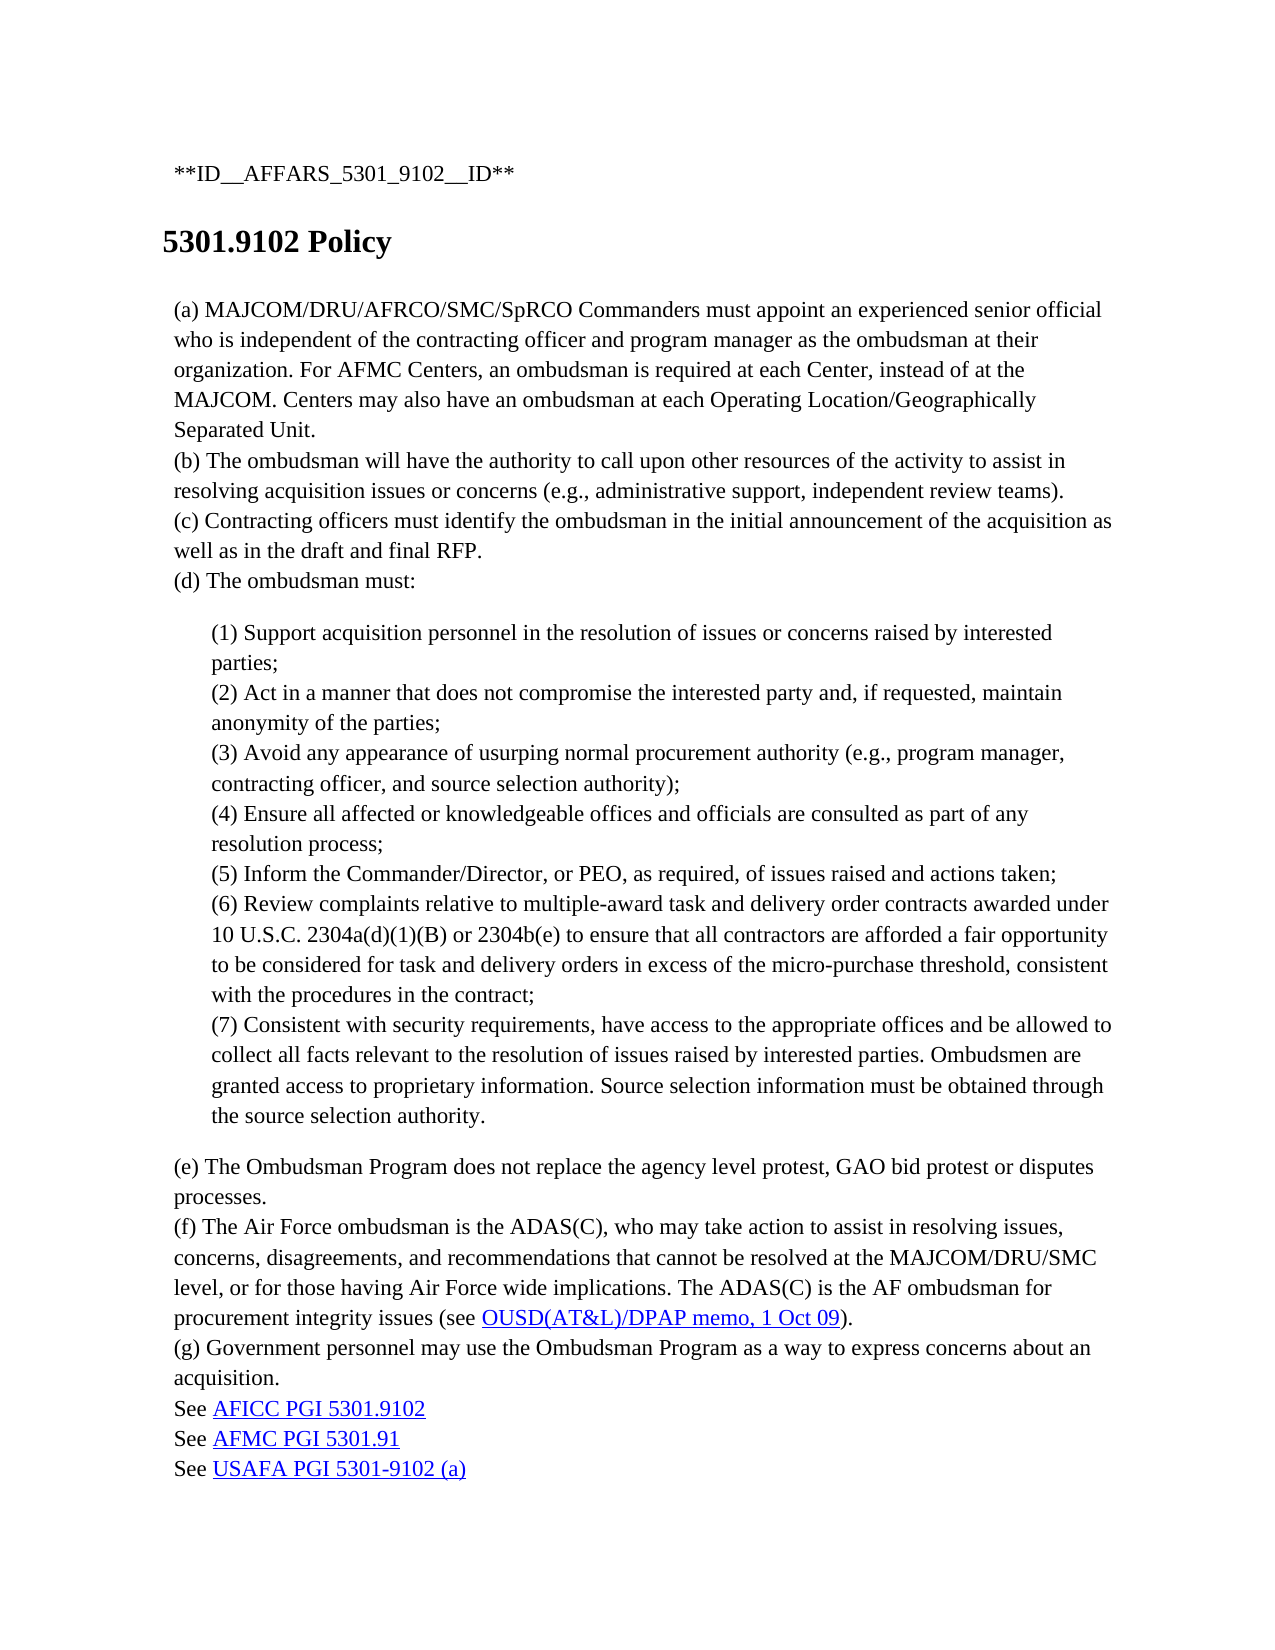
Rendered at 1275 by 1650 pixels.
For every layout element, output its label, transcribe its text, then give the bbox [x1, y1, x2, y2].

subtitle 5301.9102 Policy [162, 222, 1125, 259]
text (2) Act in a manner that does not compromise the interested party and, if requested, maintain anonymity of the parties; [201, 668, 1135, 729]
text (6) Review complaints relative to multiple-award task and delivery order contracts awarded under 10 U.S.C. 2304a(d)(1)(B) or 2304b(e) to ensure that all contractors are afforded a fair opportunity to be considered for task and delivery orders in excess of the micro-purchase threshold, consistent with the procedures in the contract; [201, 880, 1135, 1001]
text (a) MAJCOM/DRU/AFRCO/SMC/SpRCO Commanders must appoint an experienced senior official who is independent of the contracting officer and program manager as the ombudsman at their organization. For AFMC Centers, an ombudsman is required at each Center, instead of at the MAJCOM. Centers may also have an ombudsman at each Operating Location/Geographically Separated Unit. [163, 285, 1135, 436]
text (5) Inform the Commander/Director, or PEO, as required, of issues raised and actions taken; [201, 850, 1135, 880]
text (e) The Ombudsman Program does not replace the agency level protest, GAO bid protest or disputes processes. [163, 1142, 1135, 1203]
text (1) Support acquisition personnel in the resolution of issues or concerns raised by interested parties; [201, 608, 1135, 668]
text **ID__AFFARS_5301_9102__ID** [163, 150, 1135, 197]
text (f) The Air Force ombudsman is the ADAS(C), who may take action to assist in resolving issues, concerns, disagreements, and recommendations that cannot be resolved at the MAJCOM/DRU/SMC level, or for those having Air Force wide implications. The ADAS(C) is the AF ombudsman for procurement integrity issues (see OUSD(AT&L)/DPAP memo, 1 Oct 09). [163, 1203, 1135, 1324]
text (b) The ombudsman will have the authority to call upon other resources of the activity to assist in resolving acquisition issues or concerns (e.g., administrative support, independent review teams). [163, 436, 1135, 497]
text (7) Consistent with security requirements, have access to the appropriate offices and be allowed to collect all facts relevant to the resolution of issues raised by interested parties. Ombudsmen are granted access to proprietary information. Source selection information must be obtained through the source selection authority. [201, 1001, 1135, 1139]
text See AFMC PGI 5301.91 [163, 1414, 1135, 1444]
text (g) Government personnel may use the Ombudsman Program as a way to express concerns about an acquisition. [163, 1324, 1135, 1384]
text See AFICC PGI 5301.9102 [163, 1384, 1135, 1414]
text (c) Contracting officers must identify the ombudsman in the initial announcement of the acquisition as well as in the draft and final RFP. [163, 497, 1135, 557]
text See USAFA PGI 5301-9102 (a) [163, 1444, 1135, 1492]
text (3) Avoid any appearance of usurping normal procurement authority (e.g., program manager, contracting officer, and source selection authority); [201, 729, 1135, 789]
text (d) The ombudsman must: [163, 557, 1135, 604]
text (4) Ensure all affected or knowledgeable offices and officials are consulted as part of any resolution process; [201, 789, 1135, 850]
